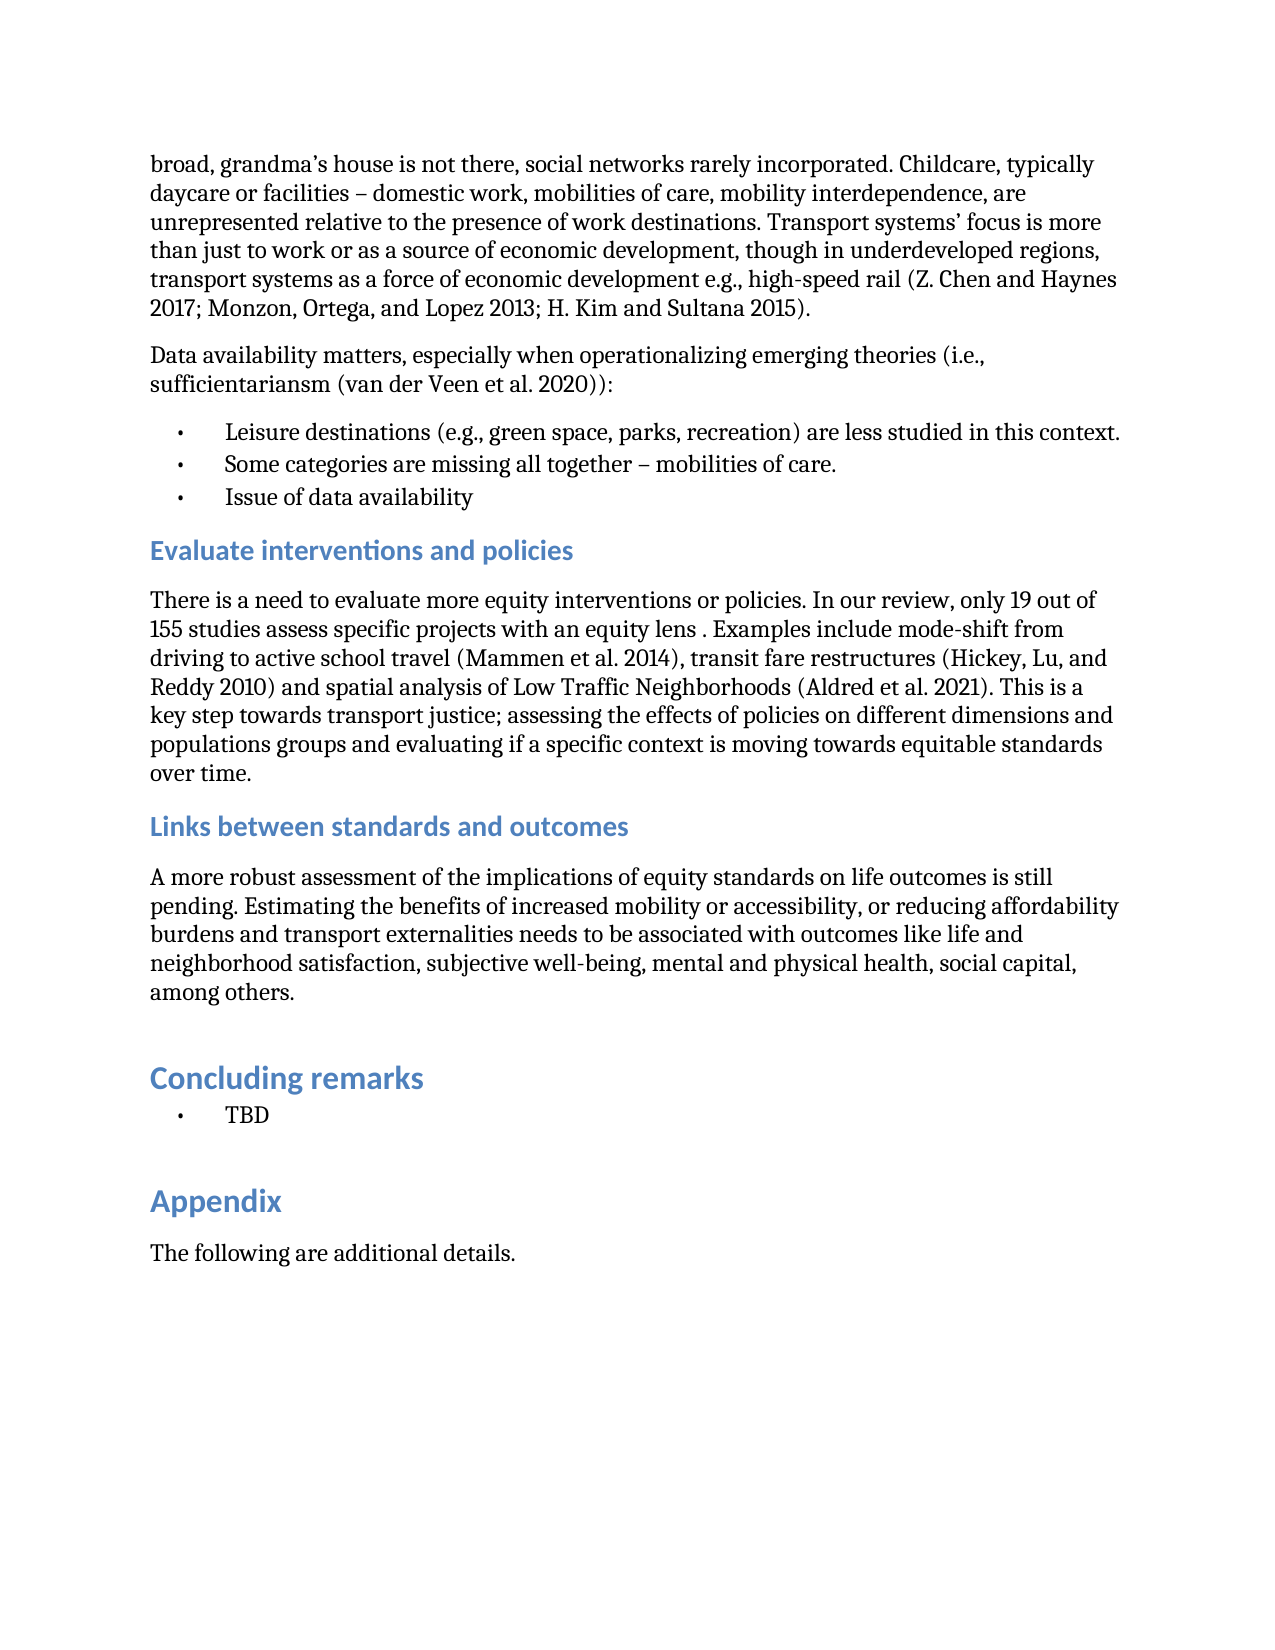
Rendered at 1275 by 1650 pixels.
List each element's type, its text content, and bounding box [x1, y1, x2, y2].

subtitle Appendix [150, 1180, 1125, 1221]
text Data availability matters, especially when operationalizing emerging theories (i.e., sufficientariansm (van der Veen et al. 2020)): [150, 341, 1125, 399]
text The following are additional details. [150, 1239, 1125, 1268]
text There is a need to evaluate more equity interventions or policies. In our review, only 19 out of 155 studies assess specific projects with an equity lens . Examples include mode-shift from driving to active school travel (Mammen et al. 2014), transit fare restructures (Hickey, Lu, and Reddy 2010) and spatial analysis of Low Traffic Neighborhoods (Aldred et al. 2021). This is a key step towards transport justice; assessing the effects of policies on different dimensions and populations groups and evaluating if a specific context is moving towards equitable standards over time. [150, 586, 1125, 788]
list Leisure destinations (e.g., green space, parks, recreation) are less studied in this context. [175, 417, 1125, 446]
list Some categories are missing all together – mobilities of care. [175, 450, 1125, 479]
subtitle Concluding remarks [150, 1057, 1125, 1097]
subtitle Evaluate interventions and policies [150, 532, 1125, 568]
list TBD [175, 1101, 1125, 1130]
text A more robust assessment of the implications of equity standards on life outcomes is still pending. Estimating the benefits of increased mobility or accessibility, or reducing affordability burdens and transport externalities needs to be associated with outcomes like life and neighborhood satisfaction, subjective well-being, mental and physical health, social capital, among others. [150, 863, 1125, 1007]
subtitle Links between standards and outcomes [150, 808, 1125, 844]
list Issue of data availability [175, 482, 1125, 511]
